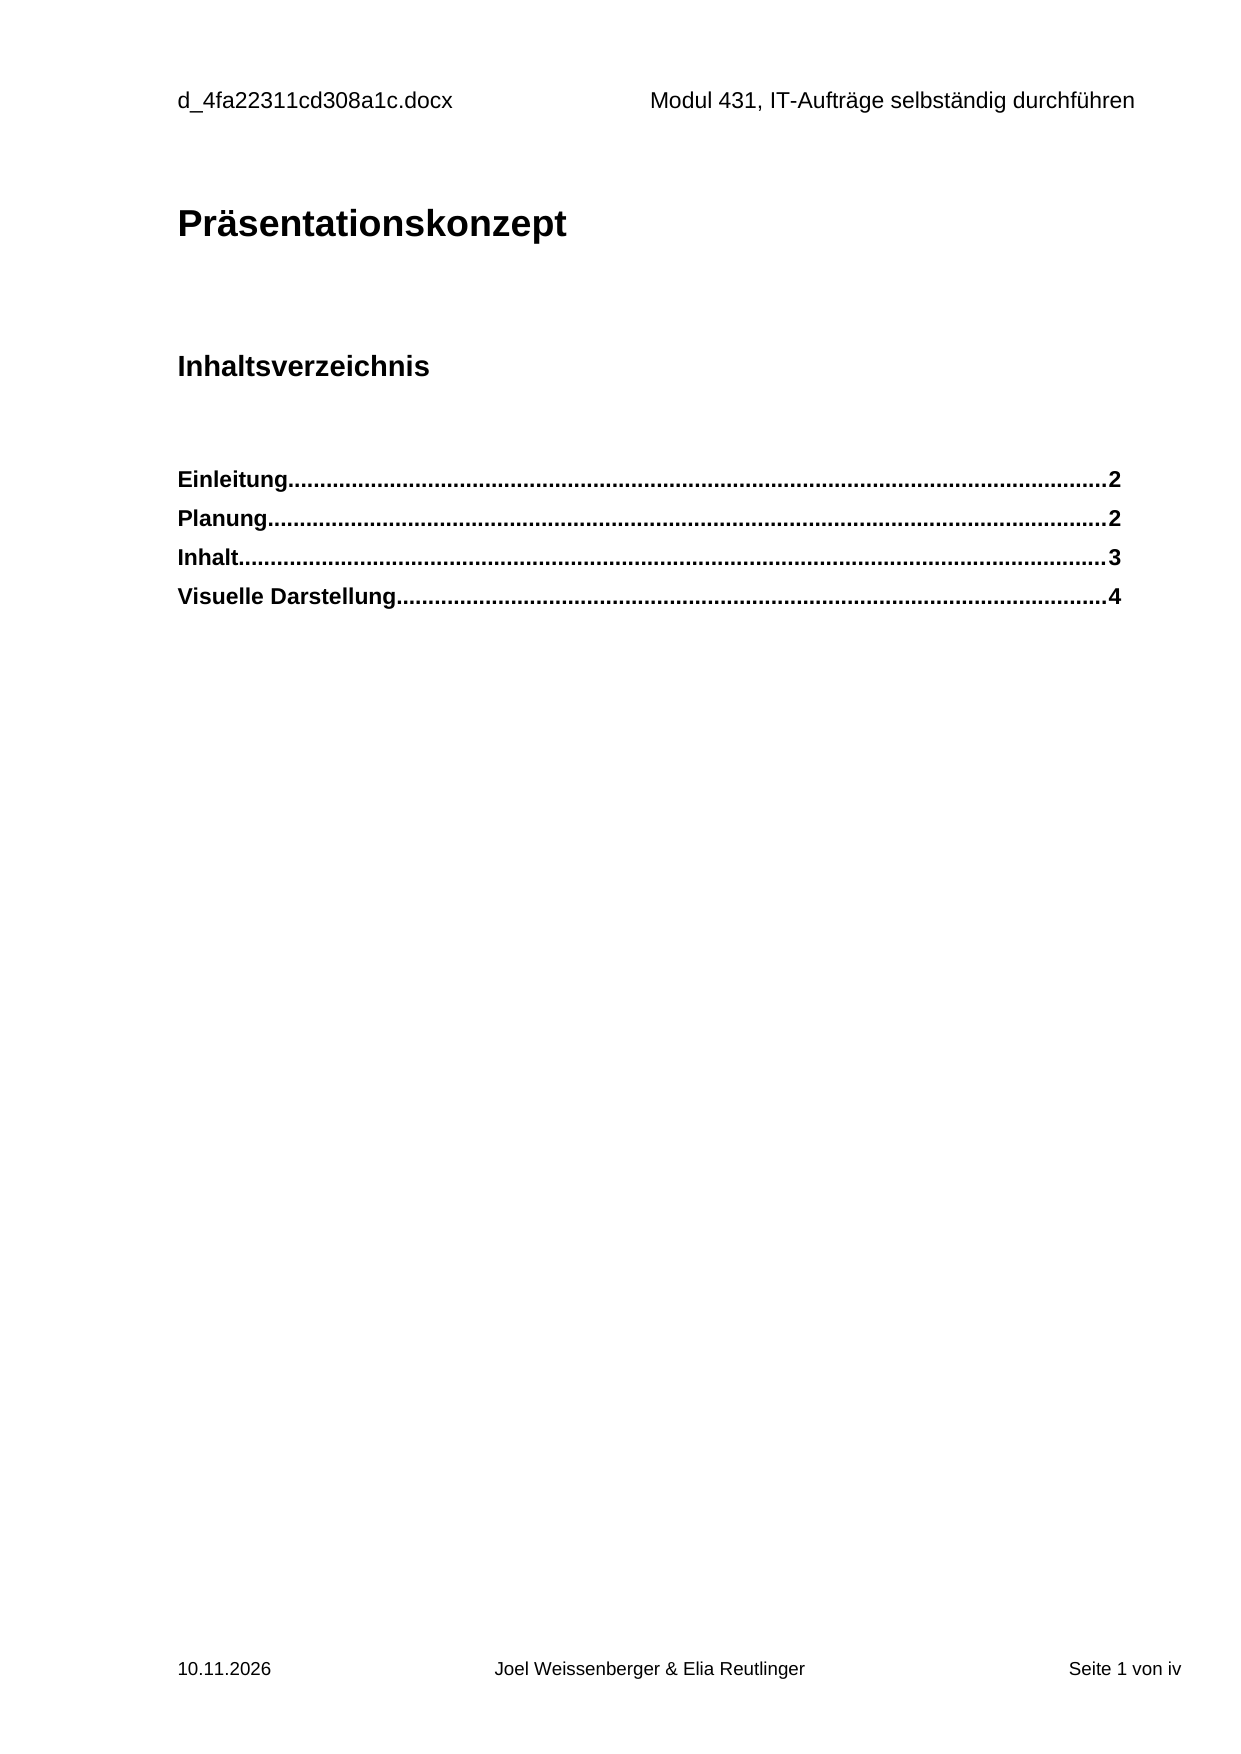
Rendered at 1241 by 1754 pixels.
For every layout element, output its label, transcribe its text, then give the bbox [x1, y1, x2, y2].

text Präsentationskonzept [177, 201, 1152, 244]
text Einleitung 2 [177, 466, 1152, 493]
text Planung 2 [177, 505, 1152, 532]
text Visuelle Darstellung 4 [177, 583, 1152, 609]
text Inhaltsverzeichnis [177, 349, 1152, 383]
text Inhalt 3 [177, 544, 1152, 570]
